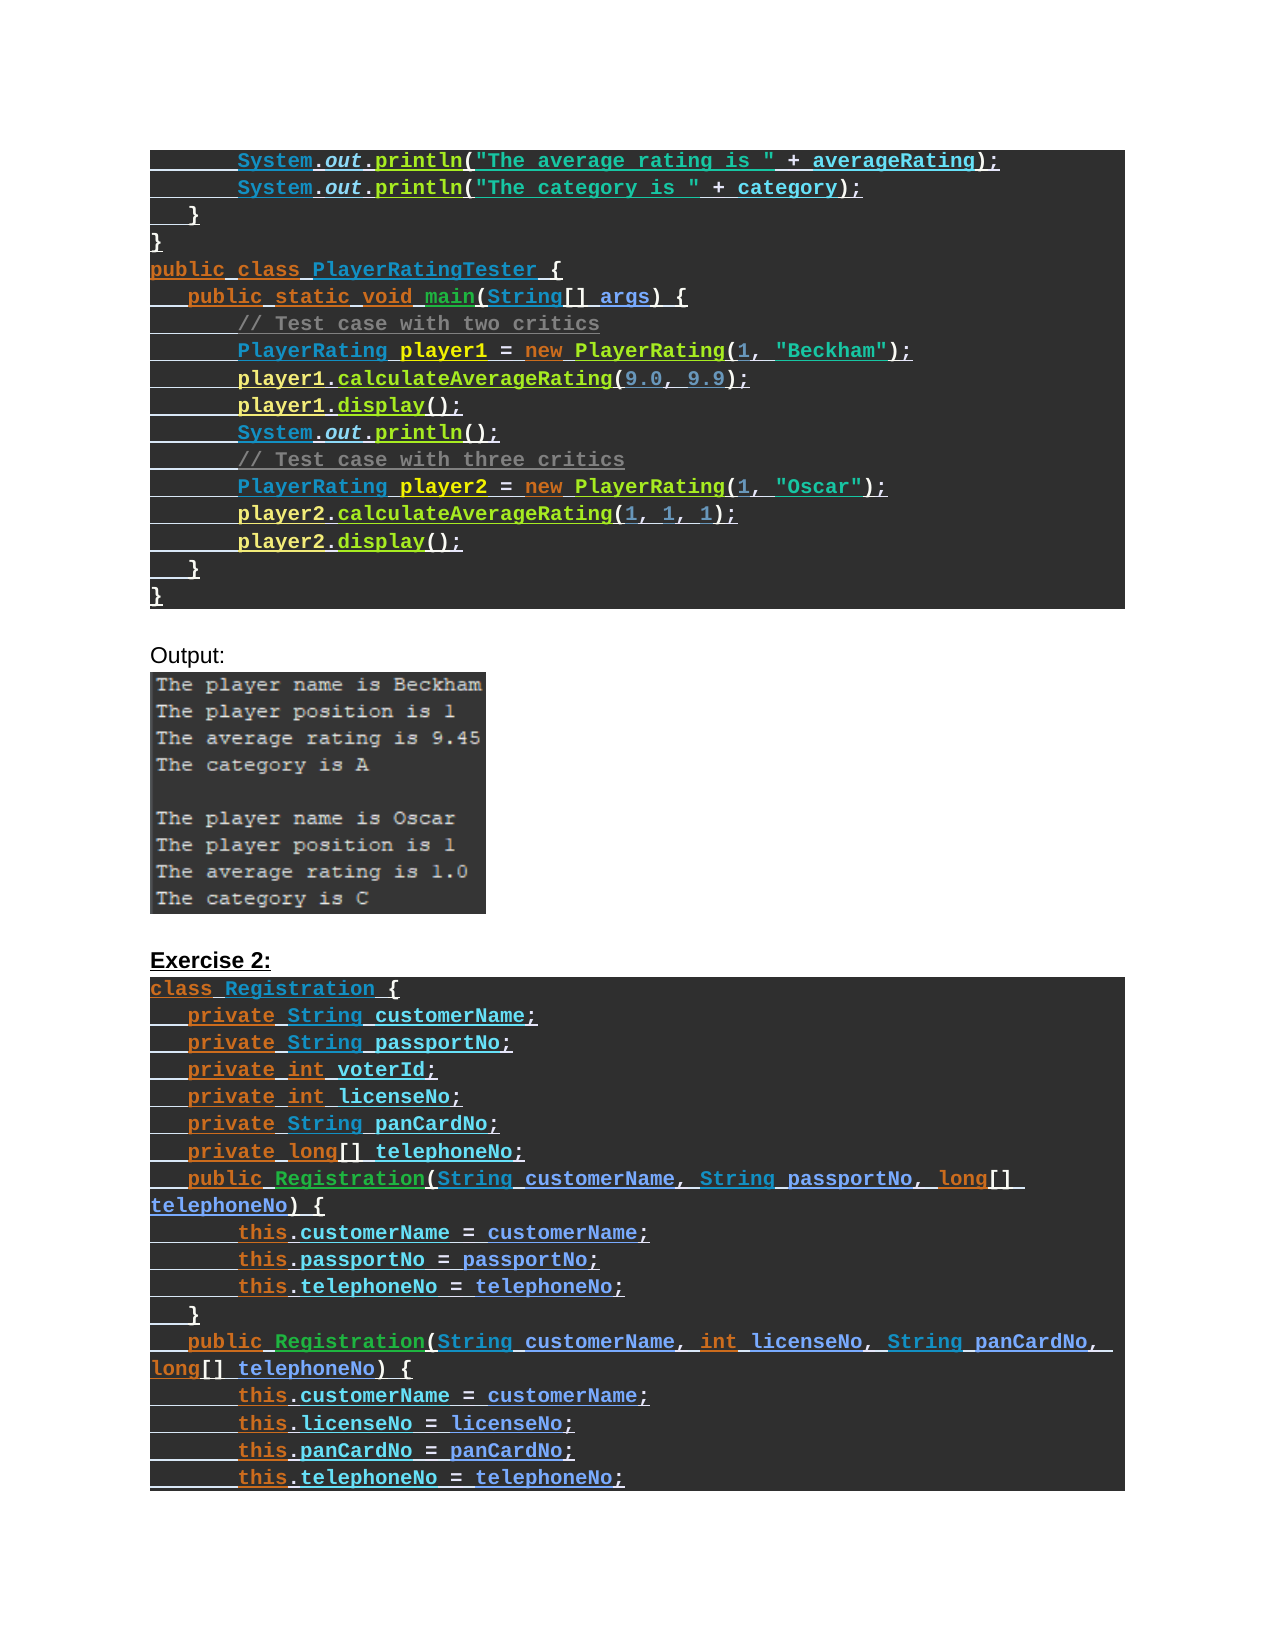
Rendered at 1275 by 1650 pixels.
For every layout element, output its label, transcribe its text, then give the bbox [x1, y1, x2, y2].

text // Test case with two critics [150, 313, 1125, 337]
text player1.calculateAverageRating(9.0, 9.9); [150, 367, 1125, 391]
text player2.display(); [150, 531, 1125, 554]
text class Registration { [150, 977, 1125, 1001]
text } [150, 1304, 1125, 1327]
text this.passportNo = passportNo; [150, 1249, 1125, 1273]
text } [150, 232, 1125, 255]
text Exercise 2: [150, 947, 1125, 974]
text public static void main(String[] args) { [150, 286, 1125, 309]
text player2.calculateAverageRating(1, 1, 1); [150, 503, 1125, 527]
text // Test case with three critics [150, 449, 1125, 473]
text } [150, 204, 1125, 228]
text } [150, 585, 1125, 609]
text public class PlayerRatingTester { [150, 259, 1125, 282]
text private String customerName; [150, 1005, 1125, 1028]
text this.telephoneNo = telephoneNo; [150, 1467, 1125, 1491]
text System.out.println("The average rating is " + averageRating); [150, 150, 1125, 174]
text } [150, 558, 1125, 581]
text public Registration(String customerName, String passportNo, long[] telephoneNo) { [150, 1168, 1125, 1219]
text this.panCardNo = panCardNo; [150, 1440, 1125, 1463]
picture [150, 672, 486, 914]
text private String passportNo; [150, 1032, 1125, 1056]
text this.customerName = customerName; [150, 1222, 1125, 1246]
text private String panCardNo; [150, 1113, 1125, 1137]
text System.out.println(); [150, 422, 1125, 446]
text player1.display(); [150, 395, 1125, 418]
text private int voterId; [150, 1059, 1125, 1083]
text private int licenseNo; [150, 1086, 1125, 1110]
text Output: [150, 642, 1125, 669]
text this.customerName = customerName; [150, 1385, 1125, 1409]
text PlayerRating player2 = new PlayerRating(1, "Oscar"); [150, 476, 1125, 500]
text this.telephoneNo = telephoneNo; [150, 1277, 1125, 1300]
text private long[] telephoneNo; [150, 1141, 1125, 1164]
text System.out.println("The category is " + category); [150, 177, 1125, 201]
text public Registration(String customerName, int licenseNo, String panCardNo, long[] telephoneNo) { [150, 1331, 1125, 1382]
text PlayerRating player1 = new PlayerRating(1, "Beckham"); [150, 340, 1125, 364]
text this.licenseNo = licenseNo; [150, 1412, 1125, 1436]
